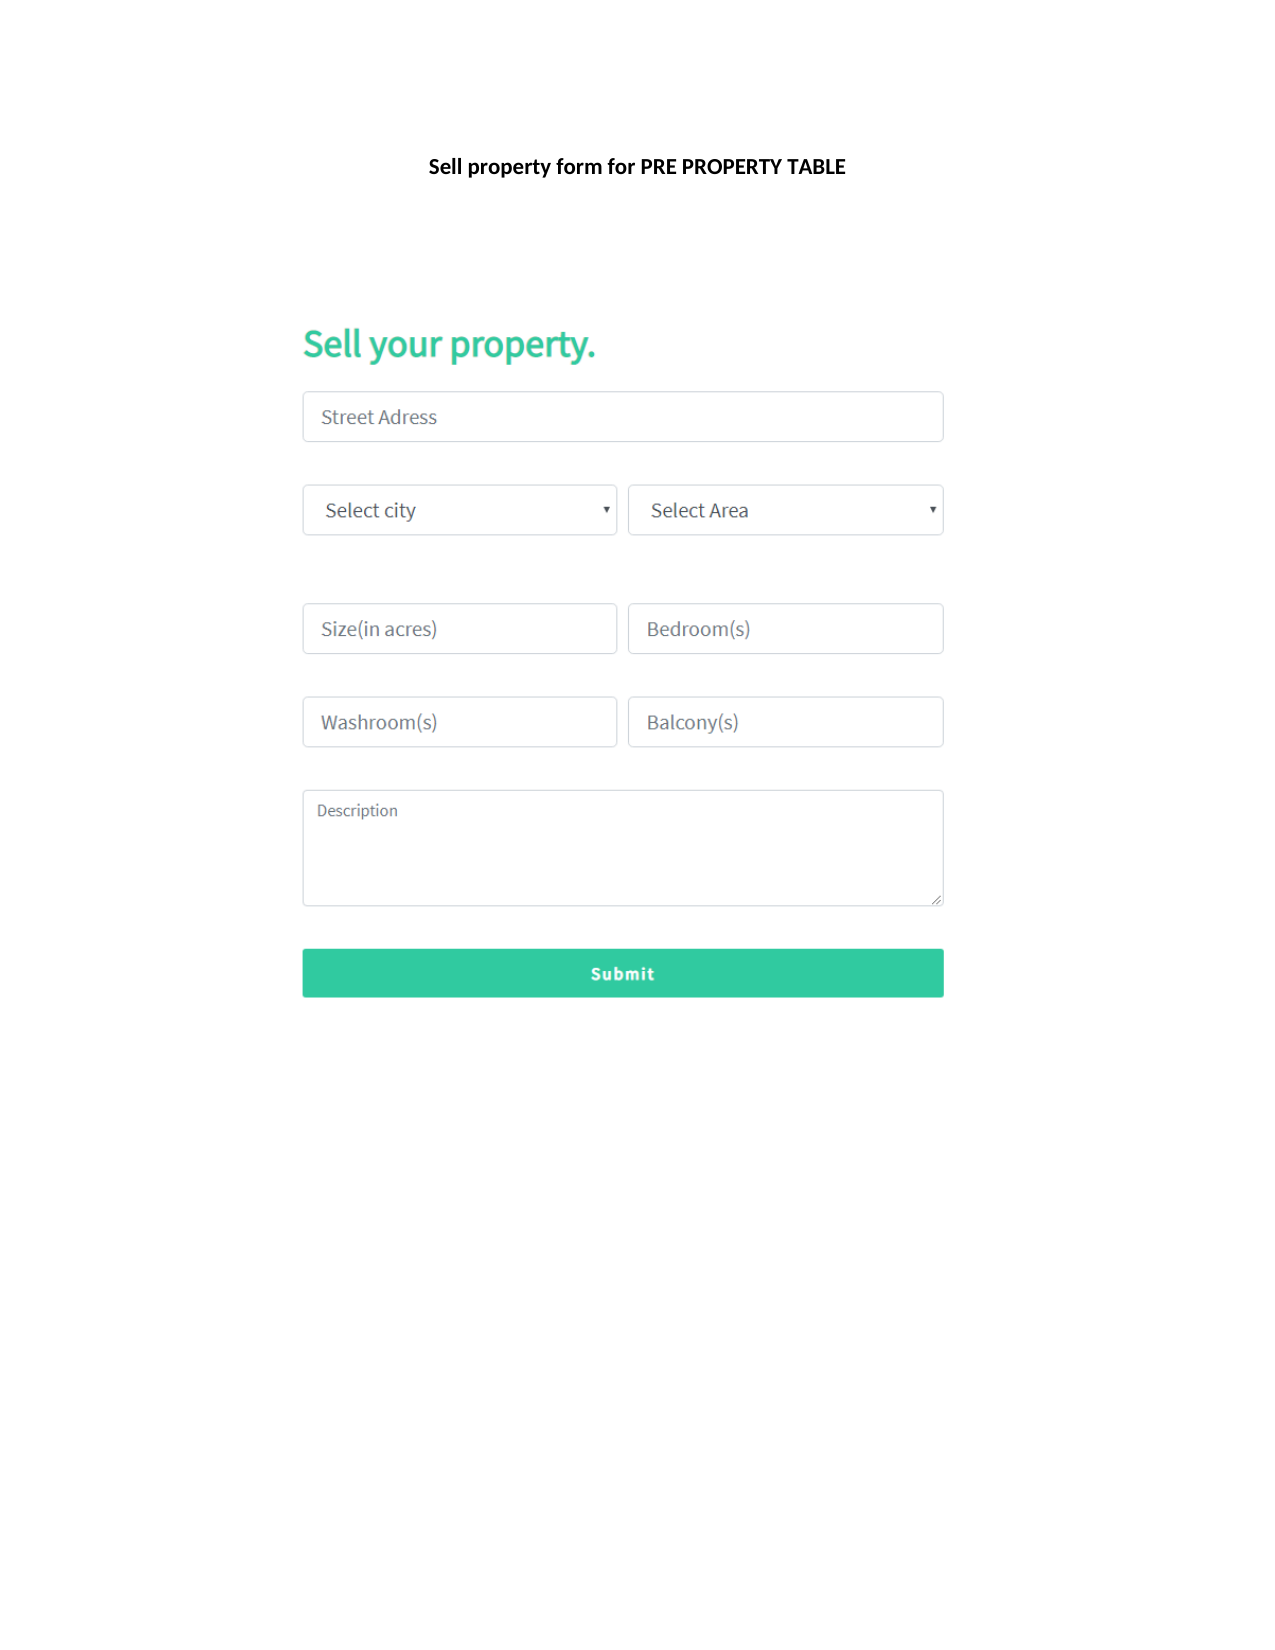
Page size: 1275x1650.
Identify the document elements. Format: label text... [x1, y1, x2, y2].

picture [150, 245, 1124, 1094]
text Sell property form for PRE PROPERTY TABLE [150, 152, 1125, 180]
